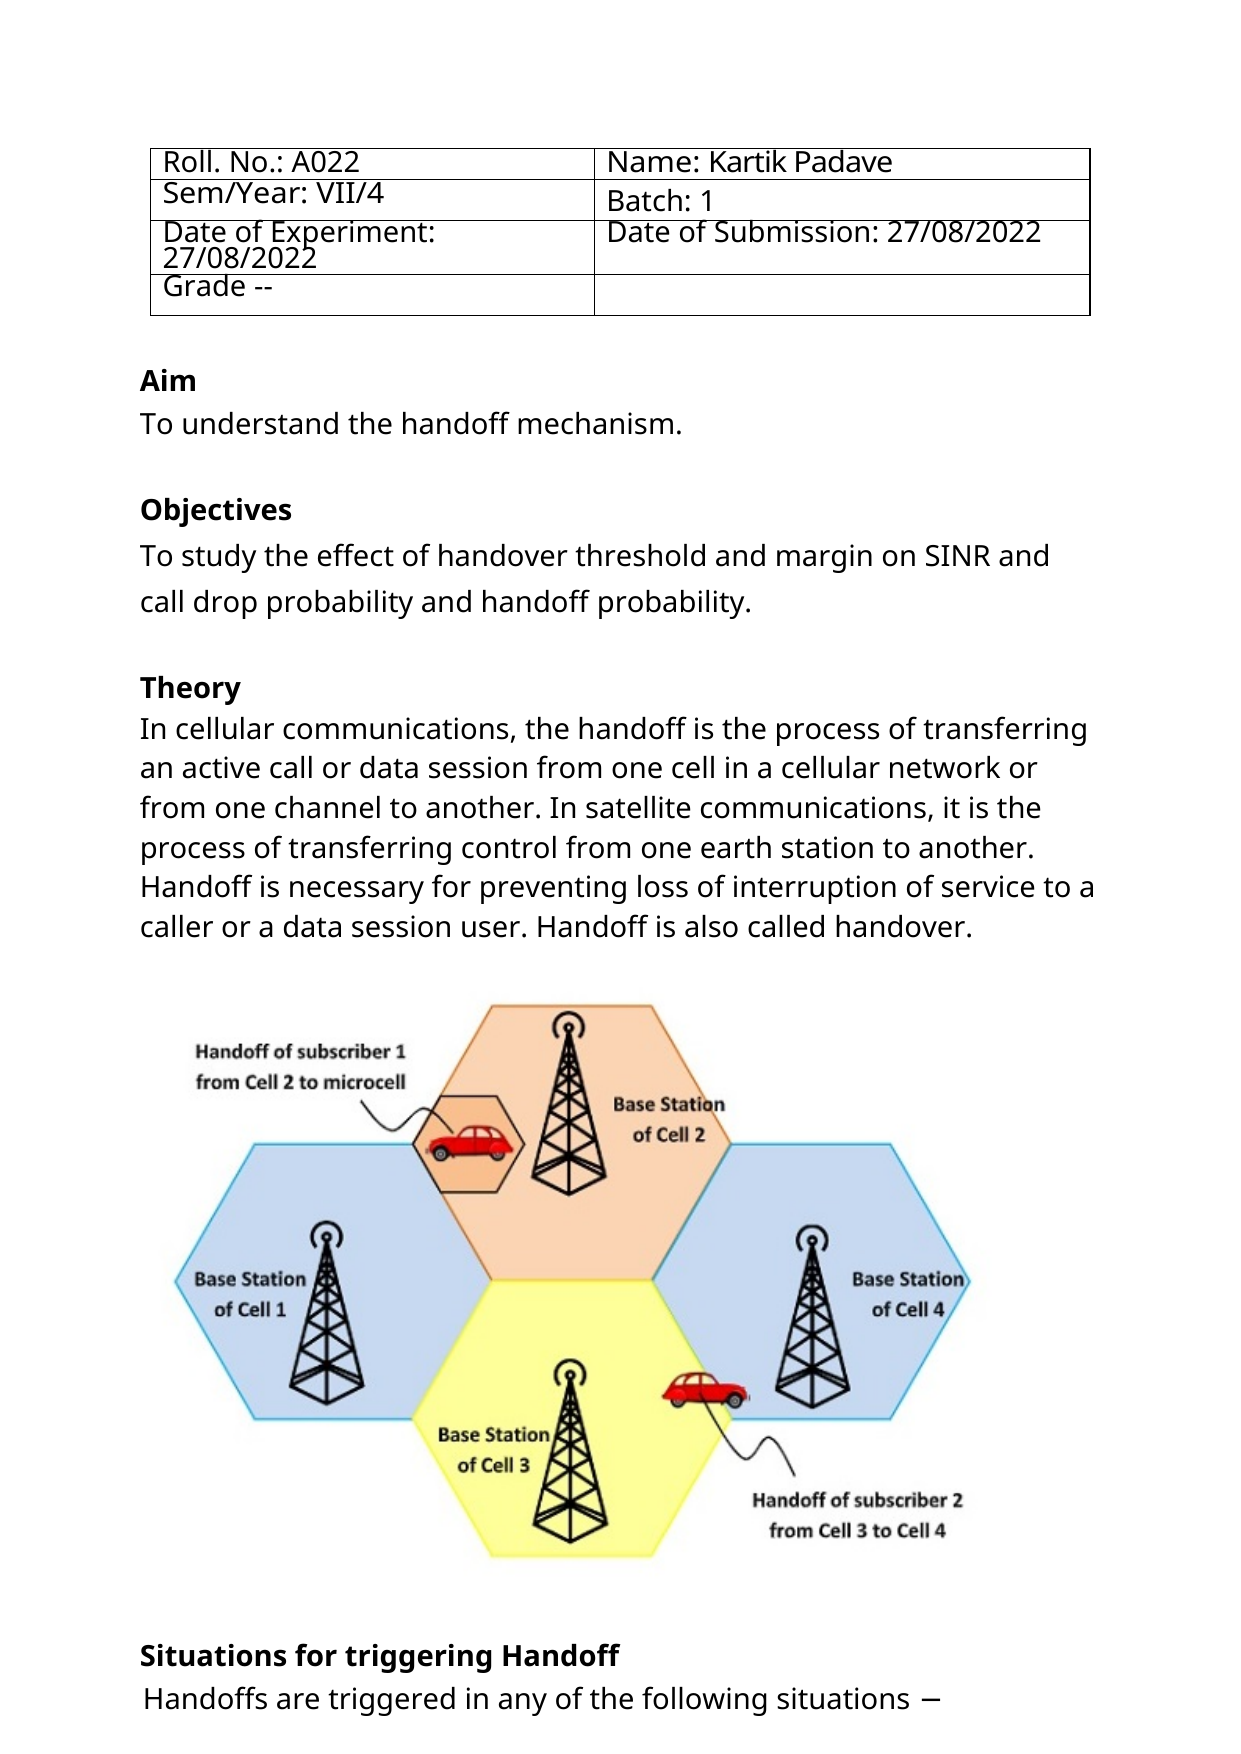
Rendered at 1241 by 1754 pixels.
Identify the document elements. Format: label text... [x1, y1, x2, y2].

table_cell Grade -- [151, 275, 594, 315]
subtitle Theory [139, 667, 1103, 707]
subtitle To understand the handoff mechanism. [139, 403, 1103, 443]
subtitle Objectives [139, 490, 1103, 529]
text Handoffs are triggered in any of the following situations − [143, 1678, 1099, 1718]
table_cell Sem/Year: VII/4 [151, 180, 594, 220]
text To study the effect of handover threshold and margin on SINR and call drop probability and handoff probability. [139, 535, 1079, 621]
table_cell [595, 275, 1089, 315]
picture [139, 950, 1015, 1636]
subtitle Aim [139, 360, 1103, 400]
table_header Roll. No.: A022 [151, 149, 594, 179]
text In cellular communications, the handoff is the process of transferring an active call or data session from one cell in a cellular network or from one channel to another. In satellite communications, it is the process of transferring control from one earth station to another. Handoff is necessary for preventing loss of interruption of service to a caller or a data session user. Handoff is also called handover. [139, 708, 1103, 946]
table_header Name: Kartik Padave [595, 149, 1089, 179]
table_cell Date of Submission: 27/08/2022 [595, 221, 1089, 274]
table_cell Date of Experiment: 27/08/2022 [151, 221, 594, 274]
table_cell Batch: 1 [595, 180, 1089, 220]
